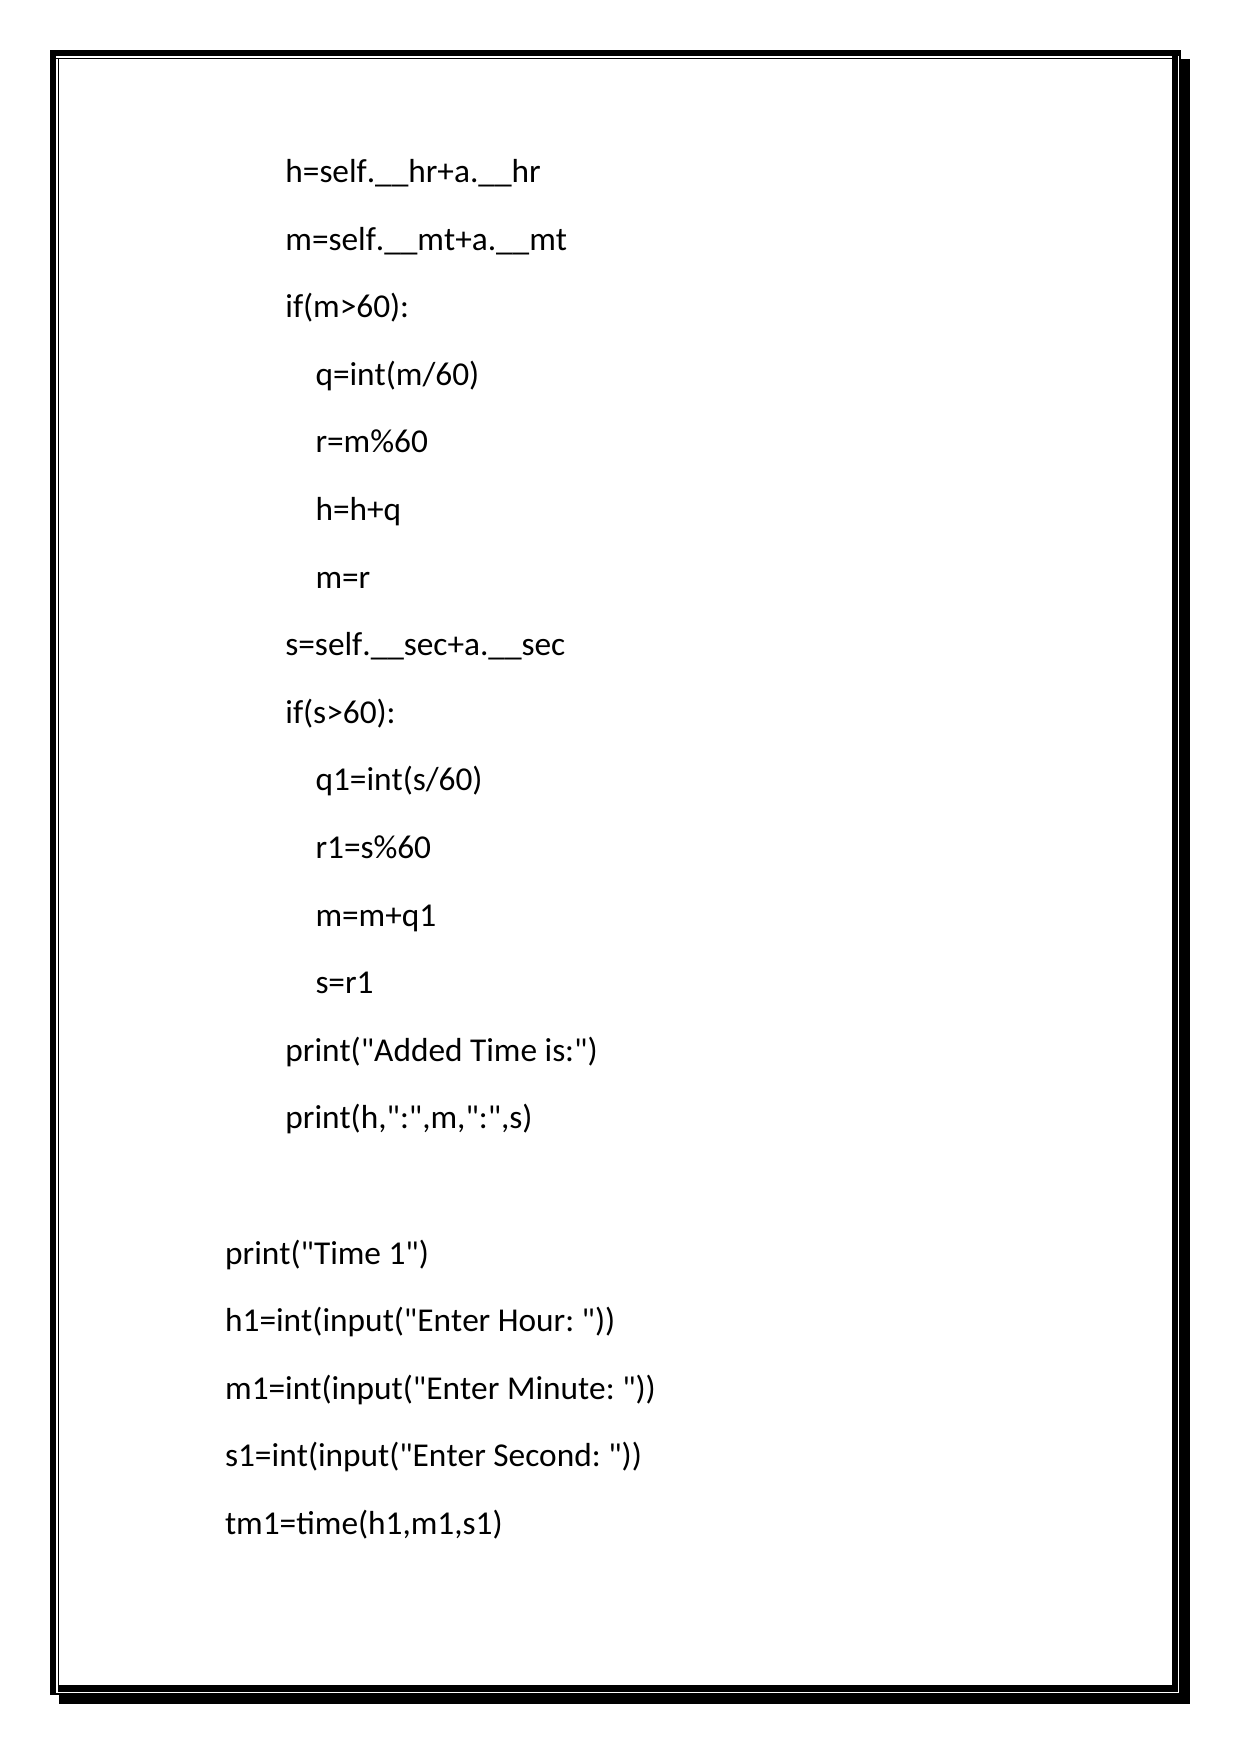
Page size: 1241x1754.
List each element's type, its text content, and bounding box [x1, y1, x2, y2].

text if(s>60): [225, 691, 1081, 732]
text q=int(m/60) [225, 353, 1081, 393]
text tm1=time(h1,m1,s1) [225, 1502, 1081, 1543]
text r1=s%60 [225, 826, 1081, 867]
text s=self.__sec+a.__sec [225, 623, 1081, 664]
text h=h+q [225, 488, 1081, 529]
text if(m>60): [225, 285, 1081, 326]
text print("Time 1") [225, 1232, 1081, 1272]
text print(h,":",m,":",s) [225, 1096, 1081, 1137]
text r=m%60 [225, 420, 1081, 461]
text m1=int(input("Enter Minute: ")) [225, 1367, 1081, 1408]
text m=m+q1 [225, 894, 1081, 934]
text q1=int(s/60) [225, 758, 1081, 799]
text h=self.__hr+a.__hr [225, 150, 1081, 191]
text s1=int(input("Enter Second: ")) [225, 1434, 1081, 1475]
text s=r1 [225, 961, 1081, 1002]
text print("Added Time is:") [225, 1029, 1081, 1069]
text m=r [225, 556, 1081, 596]
text m=self.__mt+a.__mt [225, 218, 1081, 258]
text h1=int(input("Enter Hour: ")) [225, 1299, 1081, 1340]
